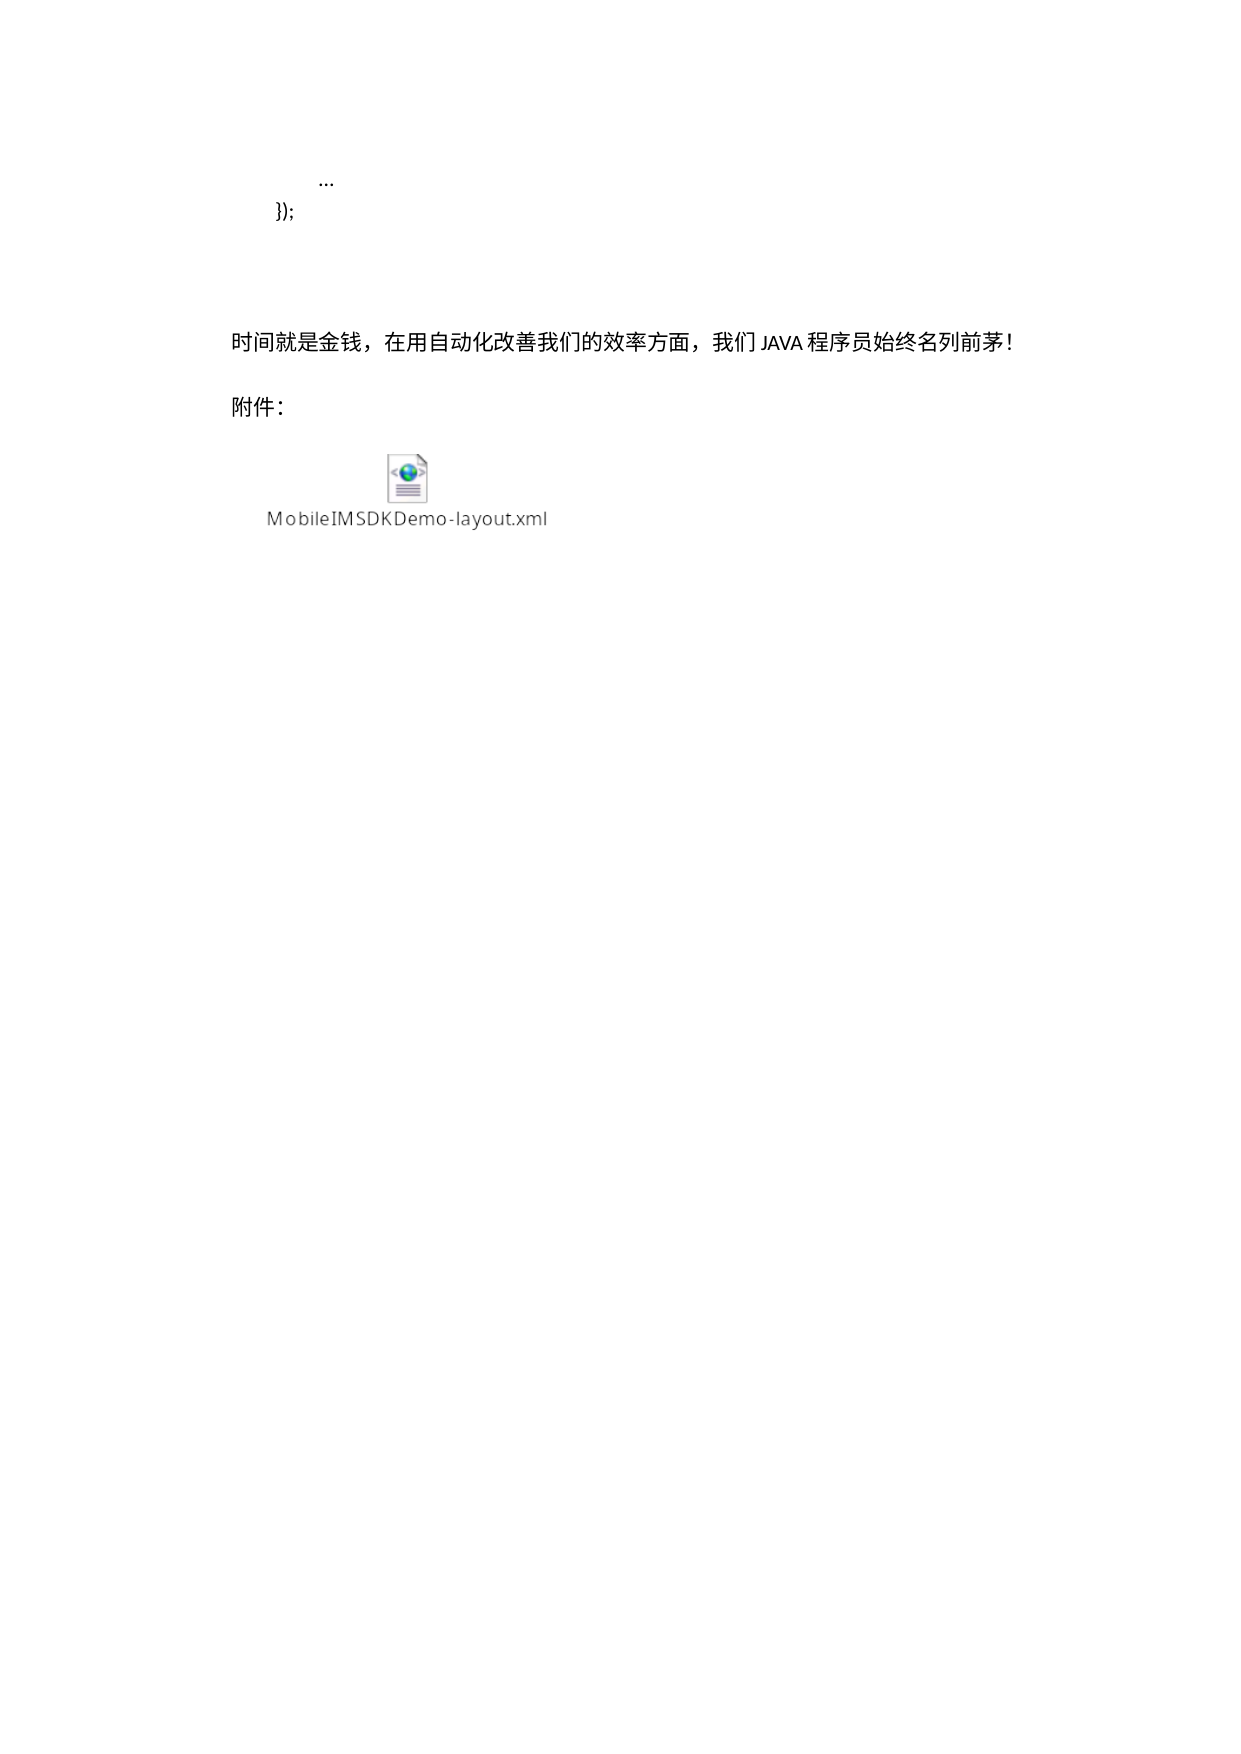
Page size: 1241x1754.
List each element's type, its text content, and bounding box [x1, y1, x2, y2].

text 附件： [187, 389, 1053, 422]
text … [187, 162, 1053, 194]
text }); [231, 194, 1053, 227]
text 时间就是金钱，在用自动化改善我们的效率方面，我们JAVA程序员始终名列前茅！ [187, 324, 1053, 357]
